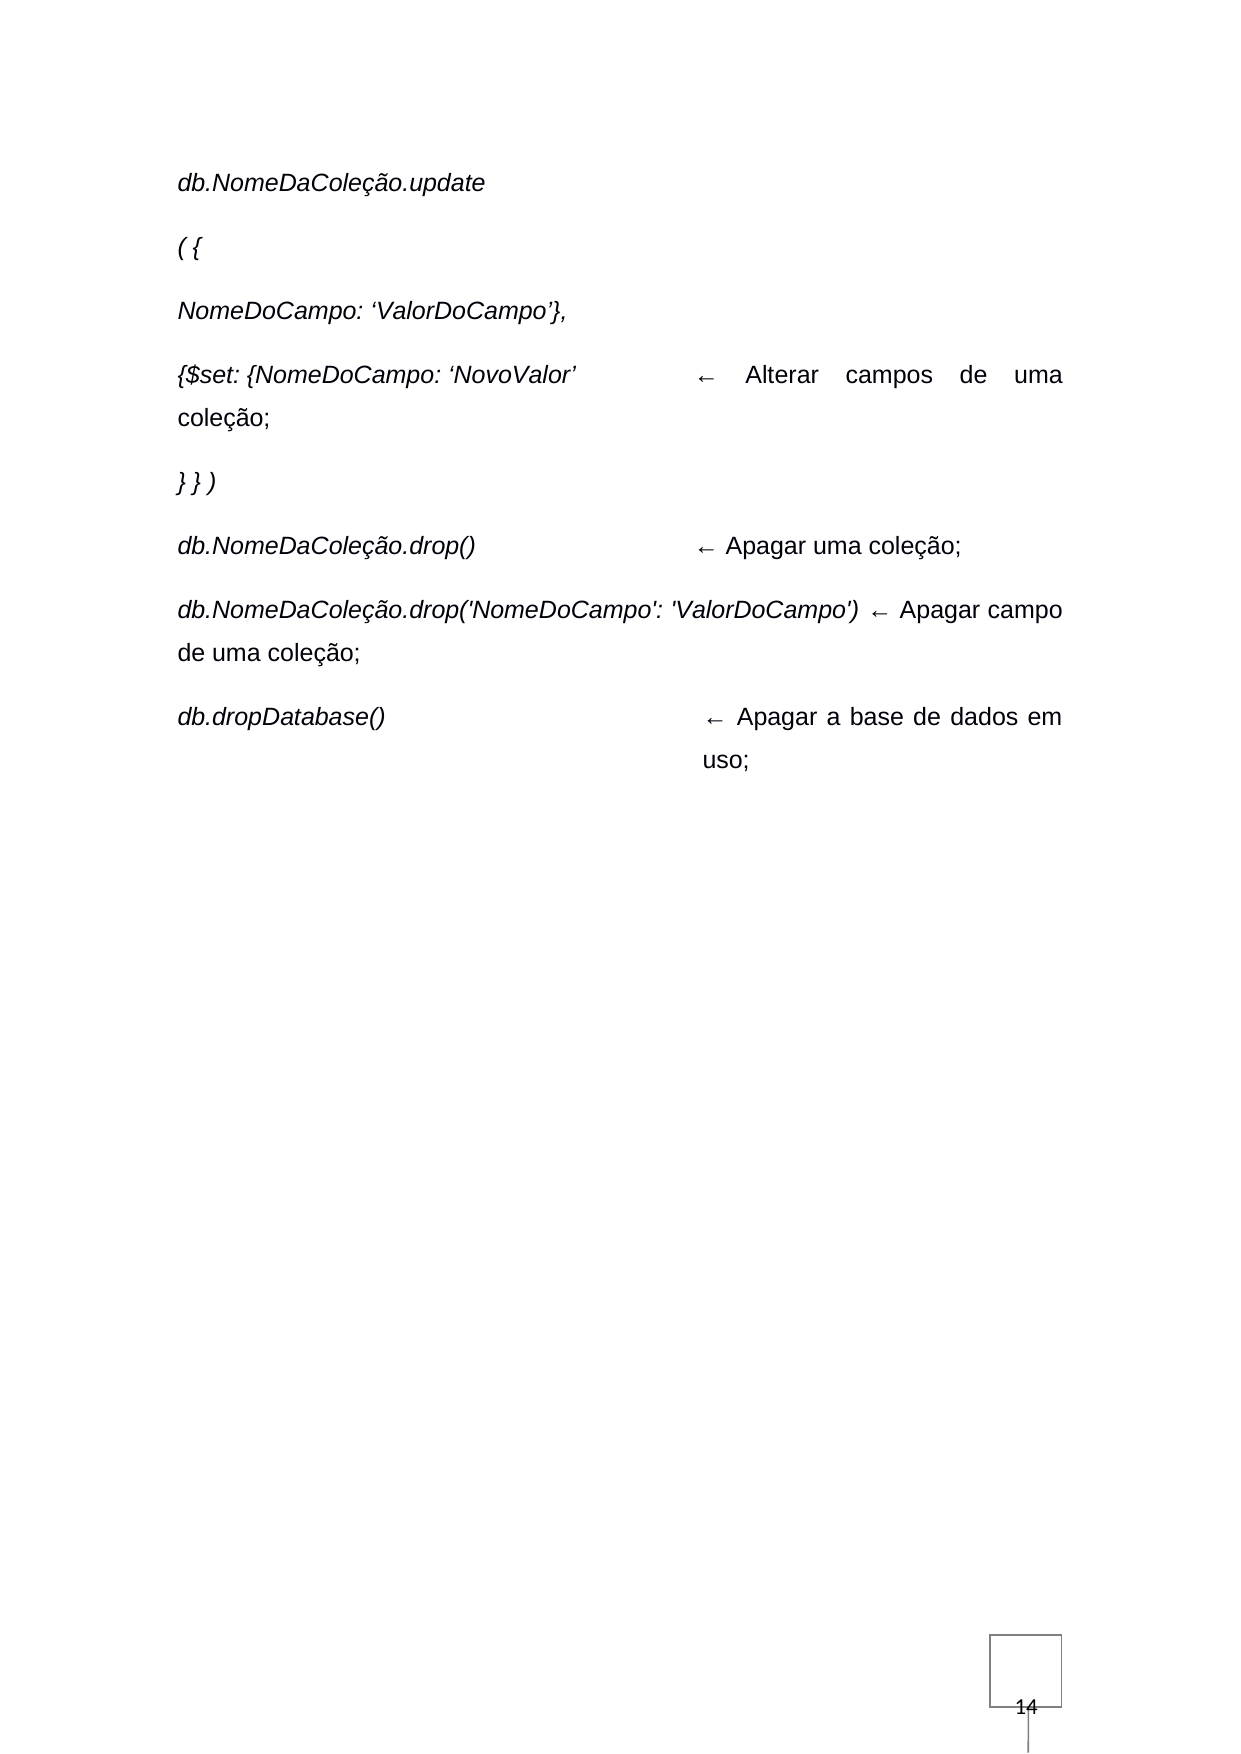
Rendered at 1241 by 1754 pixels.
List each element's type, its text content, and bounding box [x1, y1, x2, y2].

text db.NomeDaColeção.drop('NomeDoCampo': 'ValorDoCampo') ← Apagar campo de uma coleção; [177, 595, 1063, 667]
text NomeDoCampo: ‘ValorDoCampo’}, [177, 296, 1063, 325]
text } } ) [177, 467, 1063, 496]
text db.NomeDaColeção.drop() ← Apagar uma coleção; [177, 531, 1063, 560]
text db.NomeDaColeção.update [177, 168, 1063, 197]
text db.dropDatabase() ← Apagar a base de dados em uso; [177, 702, 1063, 774]
text {$set: {NomeDoCampo: ‘NovoValor’ ← Alterar campos de uma coleção; [177, 360, 1063, 432]
text ( { [177, 232, 1063, 261]
